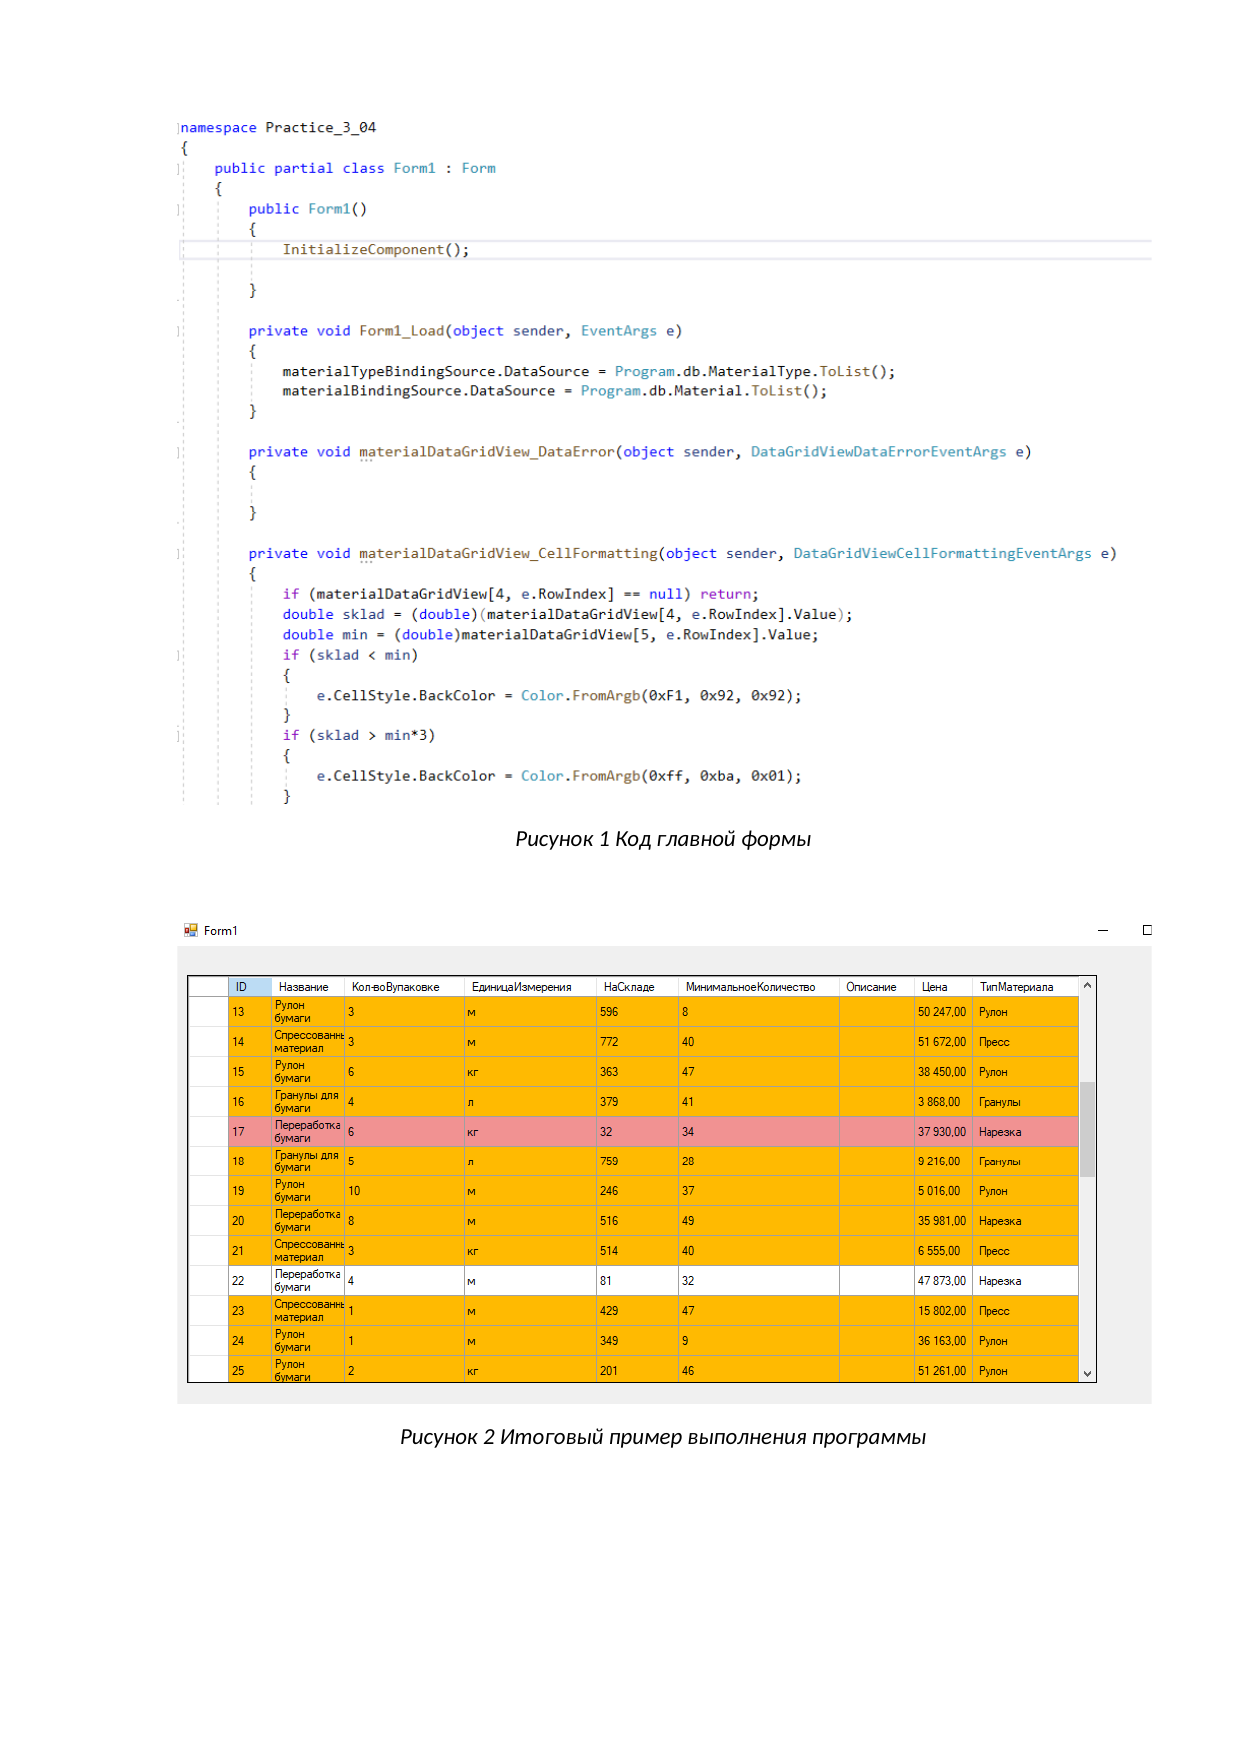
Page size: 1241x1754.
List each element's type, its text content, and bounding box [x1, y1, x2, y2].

text Рисунок 2 Итоговый пример выполнения программы [177, 1422, 1152, 1450]
picture [177, 118, 1152, 805]
text Рисунок 1 Код главной формы [177, 824, 1152, 852]
picture [177, 919, 1152, 1404]
